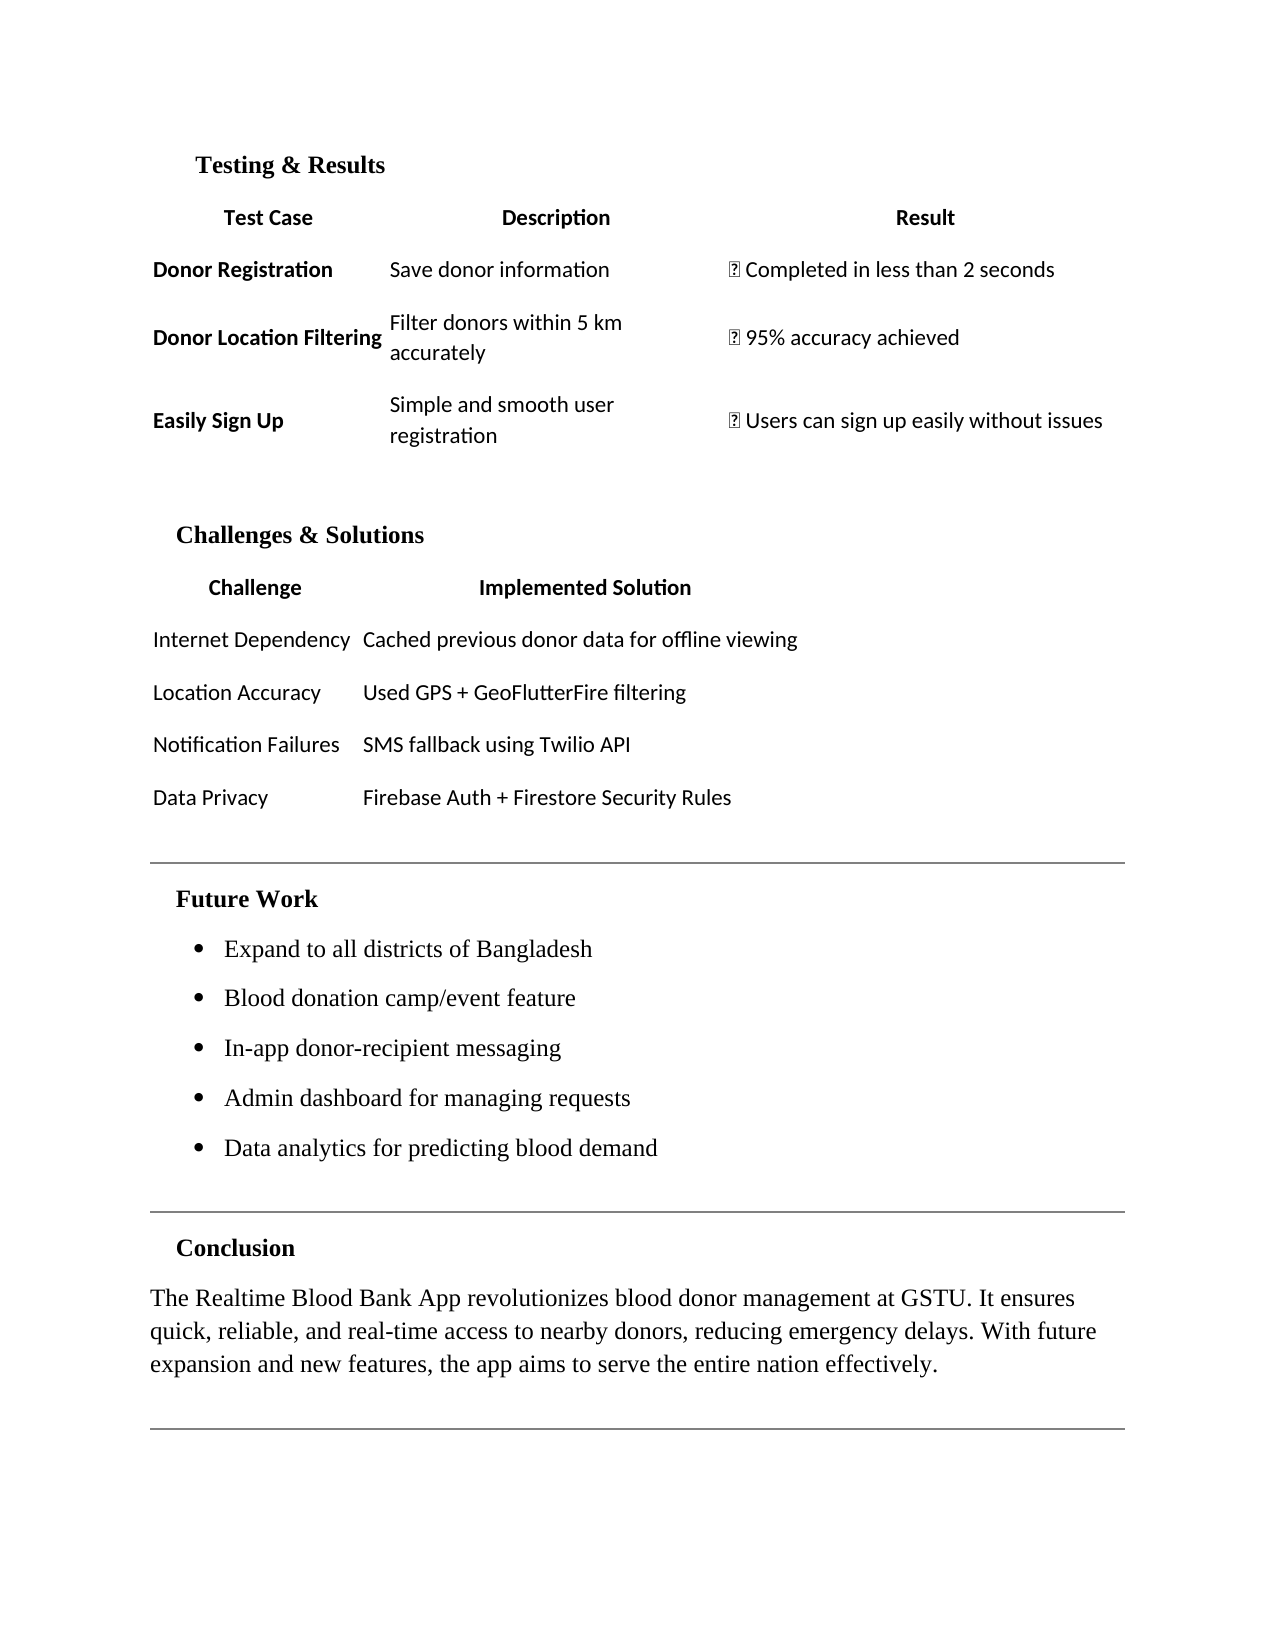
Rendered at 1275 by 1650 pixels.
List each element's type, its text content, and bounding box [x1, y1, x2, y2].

table_cell Notification Failures [150, 728, 360, 780]
list Expand to all districts of Bangladesh [194, 934, 1125, 963]
table_cell Used GPS + GeoFlutterFire filtering [360, 675, 810, 728]
table_cell ✅ 95% accuracy achieved [726, 305, 1125, 388]
table_cell Easily Sign Up [150, 388, 387, 471]
table_cell Save donor information [387, 252, 726, 305]
table_header Challenge [150, 570, 360, 622]
list Blood donation camp/event feature [194, 983, 1125, 1012]
table_cell ✅ Users can sign up easily without issues [726, 388, 1125, 471]
table_cell Donor Registration [150, 252, 387, 305]
subtitle ✅ Conclusion [150, 1233, 1125, 1262]
table_cell Data Privacy [150, 780, 360, 833]
table_cell Filter donors within 5 km accurately [387, 305, 726, 388]
table_cell Donor Location Filtering [150, 305, 387, 388]
table_cell ✅ Completed in less than 2 seconds [726, 252, 1125, 305]
table_header Result [726, 200, 1125, 252]
table_cell Location Accuracy [150, 675, 360, 728]
table_header Description [387, 200, 726, 252]
table_cell Internet Dependency [150, 623, 360, 675]
subtitle 🚧 Challenges & Solutions [150, 520, 1125, 549]
list Data analytics for predicting blood demand [194, 1133, 1125, 1161]
table_header Test Case [150, 200, 387, 252]
table_cell Cached previous donor data for offline viewing [360, 623, 810, 675]
subtitle 🧪✅ Testing & Results [150, 150, 1125, 179]
subtitle 🔮 Future Work [150, 884, 1125, 913]
list In-app donor-recipient messaging [194, 1033, 1125, 1062]
table_cell SMS fallback using Twilio API [360, 728, 810, 780]
table_cell Simple and smooth user registration [387, 388, 726, 471]
table_cell Firebase Auth + Firestore Security Rules [360, 780, 810, 833]
list Admin dashboard for managing requests [194, 1083, 1125, 1112]
table_header Implemented Solution [360, 570, 810, 622]
text The Realtime Blood Bank App revolutionizes blood donor management at GSTU. It ensures quick, reliable, and real-time access to nearby donors, reducing emergency delays. With future expansion and new features, the app aims to serve the entire nation effectively. [150, 1283, 1125, 1378]
